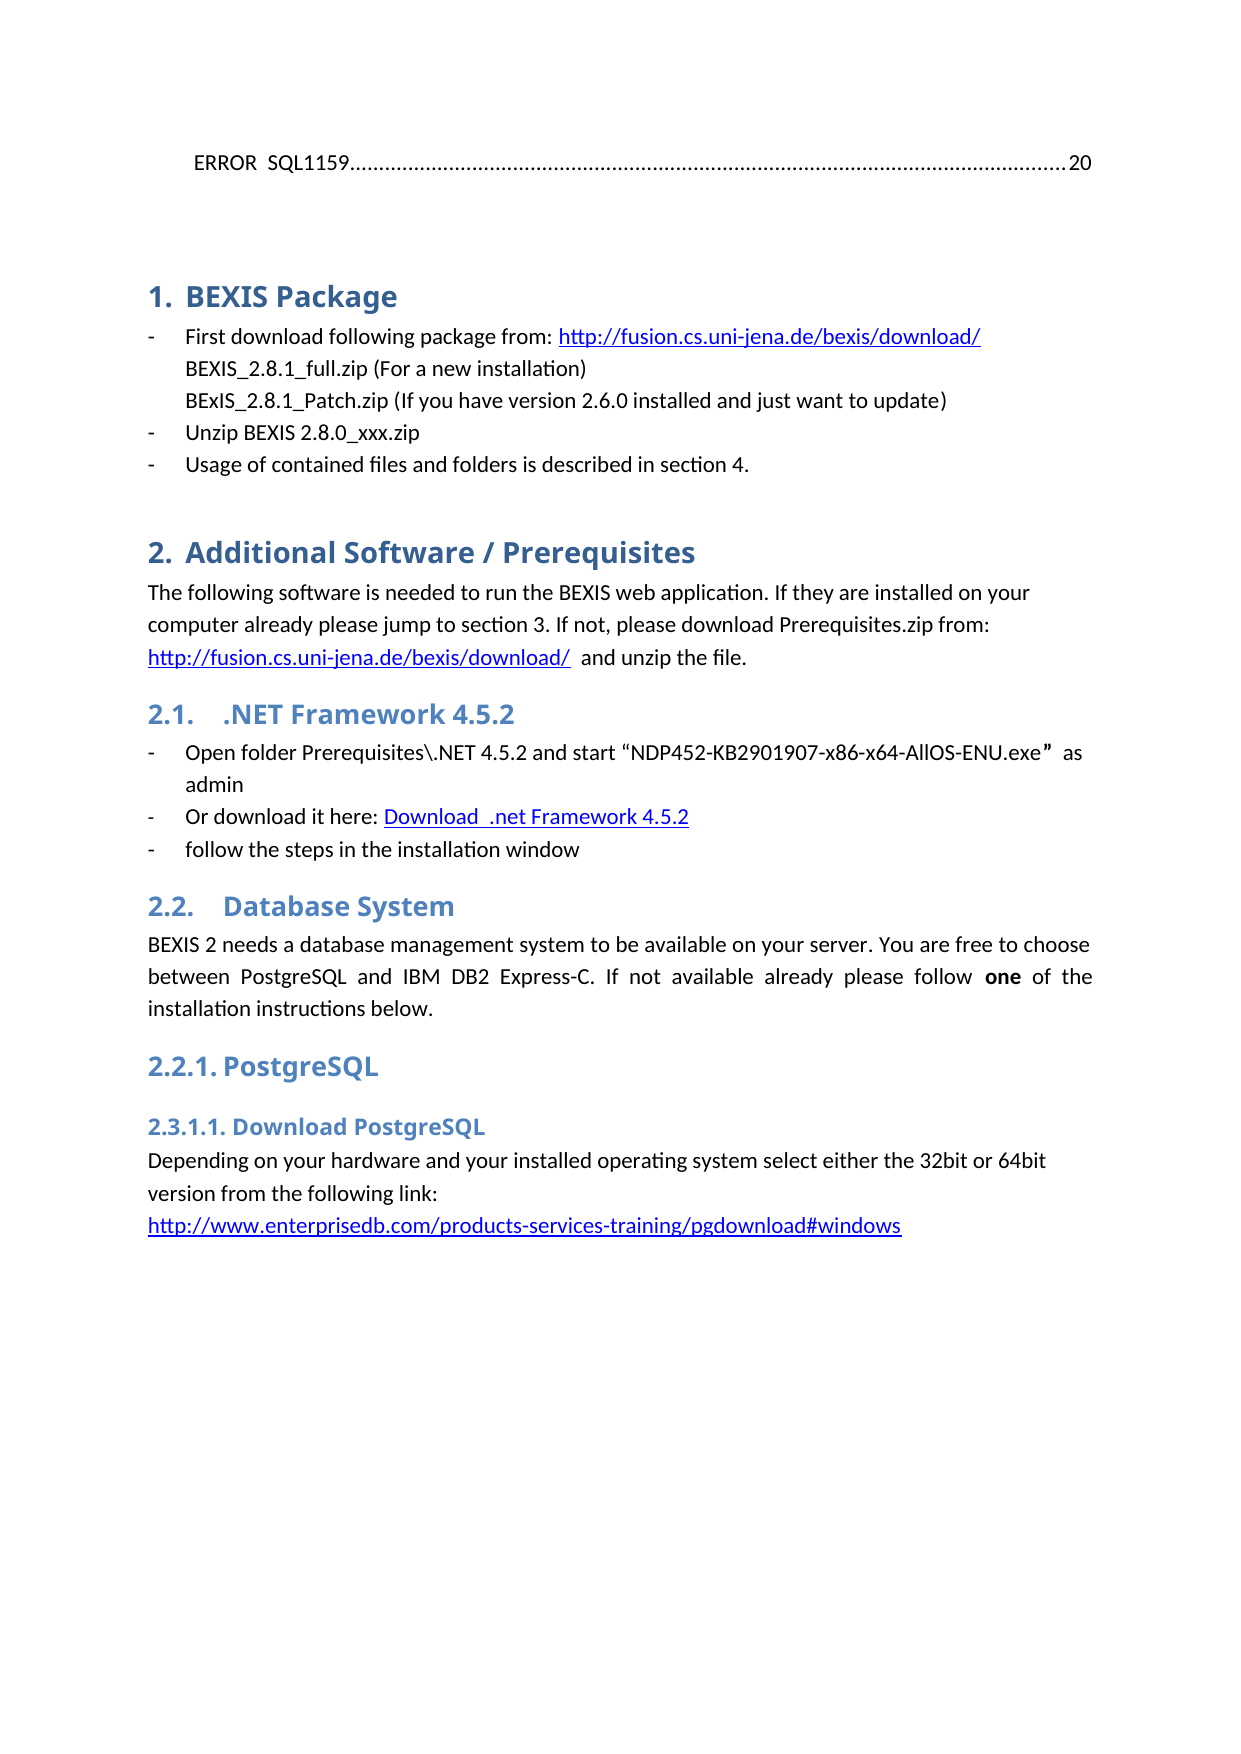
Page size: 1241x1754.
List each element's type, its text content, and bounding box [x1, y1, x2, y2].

list Unzip BEXIS 2.8.0_xxx.zip [148, 418, 1093, 446]
list Or download it here: Download .net Framework 4.5.2 [148, 802, 1093, 831]
subtitle PostgreSQL [148, 1047, 1093, 1084]
list Usage of contained files and folders is described in section 4. [148, 451, 1093, 478]
text Depending on your hardware and your installed operating system select either the 32bit or 64bit version from the following link: http://www.enterprisedb.com/products-services-training/pgdownload#windows [148, 1147, 1093, 1239]
text ERROR SQL1159 20 [193, 148, 1093, 176]
subtitle BEXIS Package [148, 276, 1093, 316]
list follow the steps in the installation window [148, 835, 1093, 863]
list First download following package from: http://fusion.cs.uni-jena.de/bexis/download/ BEXIS_2.8.1_full.zip (For a new installation) BExIS_2.8.1_Patch.zip (If you have version 2.6.0 installed and just want to update) [148, 322, 1093, 414]
subtitle .NET Framework 4.5.2 [148, 696, 1093, 733]
list Open folder Prerequisites\.NET 4.5.2 and start “NDP452-KB2901907-x86-x64-AllOS-ENU.exe” as admin [148, 738, 1093, 798]
subtitle Additional Software / Prerequisites [148, 533, 1093, 572]
text The following software is needed to run the BEXIS web application. If they are installed on your computer already please jump to section 3. If not, please download Prerequisites.zip from: http://fusion.cs.uni-jena.de/bexis/download/ and unzip the file. [148, 578, 1093, 671]
text BEXIS 2 needs a database management system to be available on your server. You are free to choose between PostgreSQL and IBM DB2 Express-C. If not available already please follow one of the installation instructions below. [148, 930, 1093, 1022]
subtitle Database System [148, 888, 1093, 924]
subtitle 2.3.1.1. Download PostgreSQL [148, 1111, 1093, 1142]
